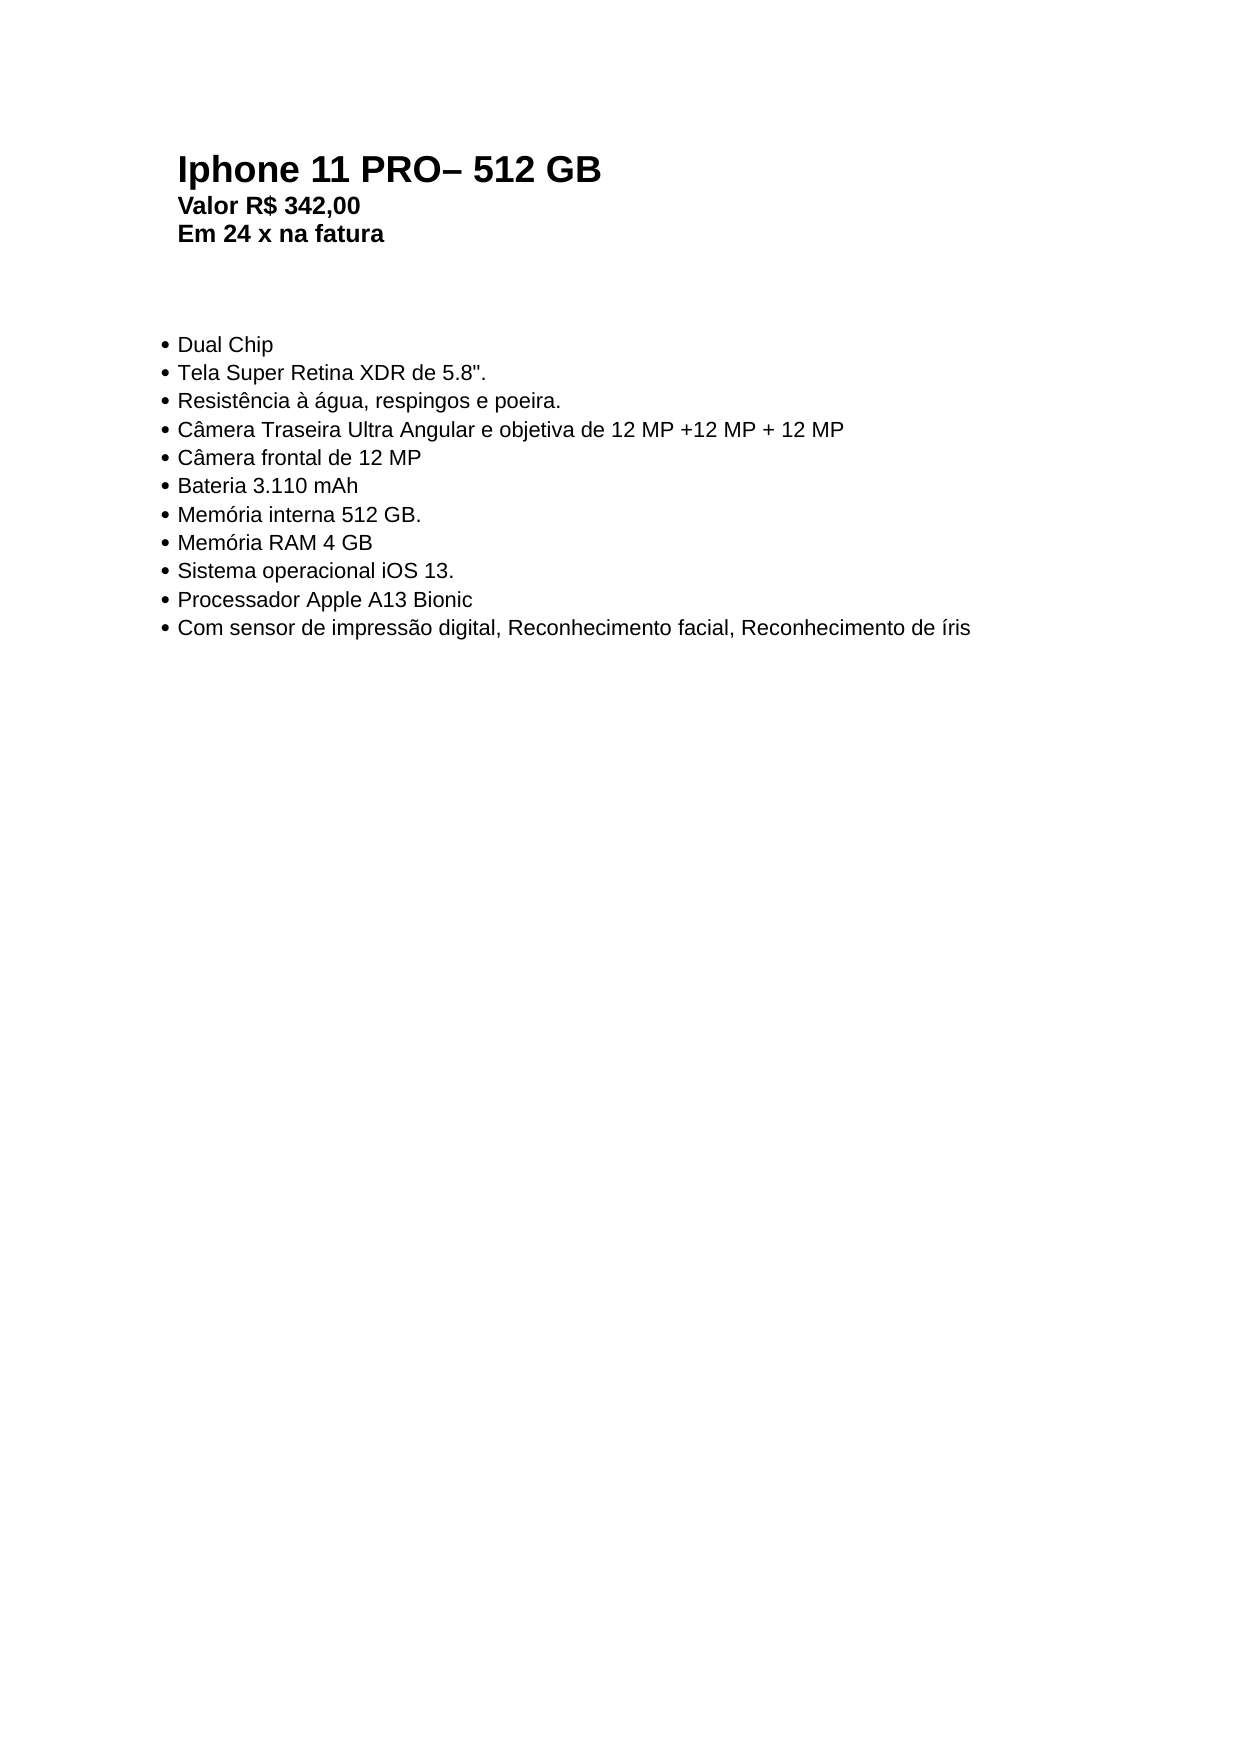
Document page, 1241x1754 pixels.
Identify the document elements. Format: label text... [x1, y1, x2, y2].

list Com sensor de impressão digital, Reconhecimento facial, Reconhecimento de íris [162, 615, 1063, 640]
list Memória interna 512 GB. [162, 502, 1063, 527]
text Em 24 x na fatura [177, 219, 1063, 248]
text Valor R$ 342,00 [177, 191, 1063, 219]
list Tela Super Retina XDR de 5.8". [162, 360, 1063, 385]
list Bateria 3.110 mAh [162, 473, 1063, 499]
list Câmera Traseira Ultra Angular e objetiva de 12 MP +12 MP + 12 MP [162, 417, 1063, 442]
list Câmera frontal de 12 MP [162, 445, 1063, 470]
list Dual Chip [162, 332, 1063, 357]
list Resistência à água, respingos e poeira. [162, 388, 1063, 414]
list Processador Apple A13 Bionic [162, 587, 1063, 612]
list Sistema operacional iOS 13. [162, 558, 1063, 584]
text Iphone 11 PRO– 512 GB [177, 148, 1063, 191]
list Memória RAM 4 GB [162, 530, 1063, 555]
